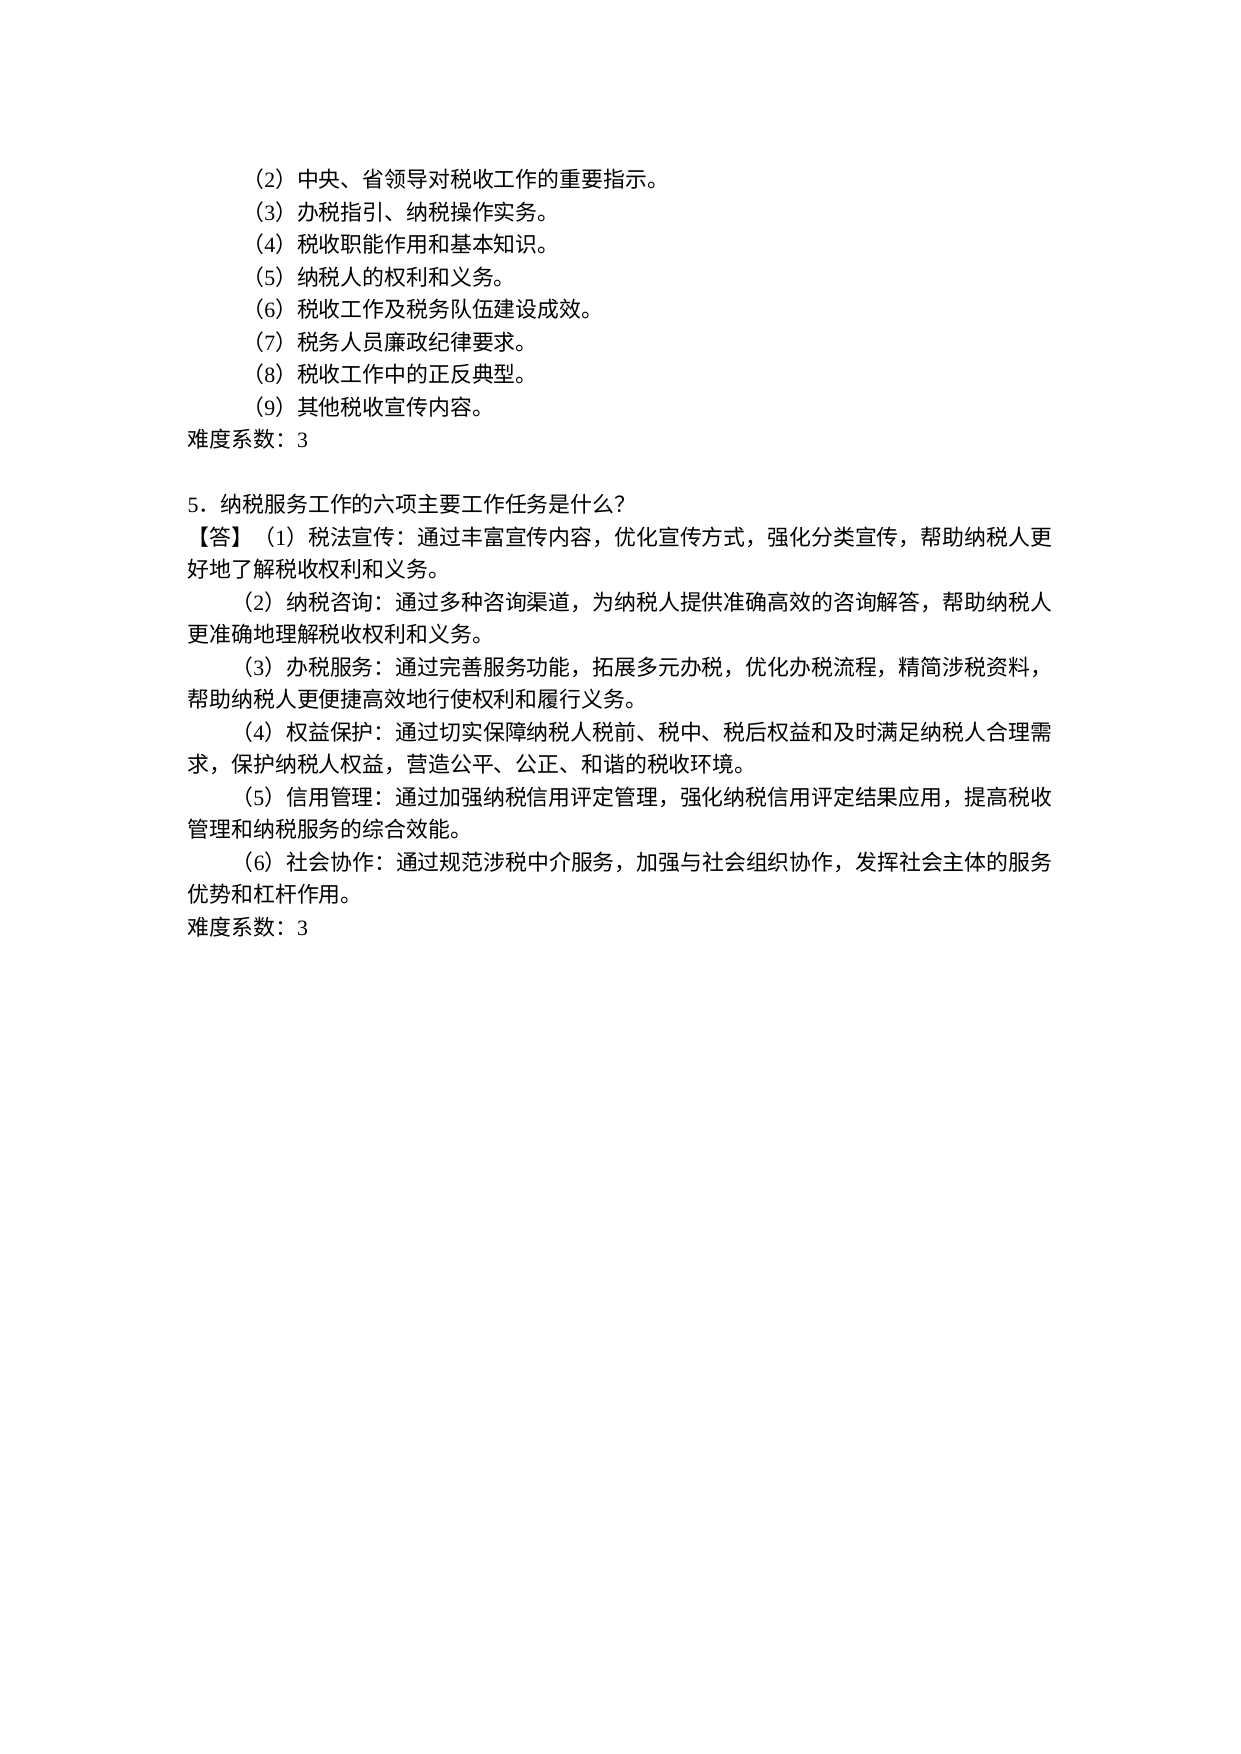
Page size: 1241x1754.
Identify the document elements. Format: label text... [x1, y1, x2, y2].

text （9）其他税收宣传内容。 [187, 389, 1053, 422]
text （3）办税服务：通过完善服务功能，拓展多元办税，优化办税流程，精简涉税资料，帮助纳税人更便捷高效地行使权利和履行义务。 [187, 649, 1053, 714]
text （4）权益保护：通过切实保障纳税人税前、税中、税后权益和及时满足纳税人合理需求，保护纳税人权益，营造公平、公正、和谐的税收环境。 [187, 714, 1053, 779]
text （2）中央、省领导对税收工作的重要指示。 [187, 162, 1053, 194]
text （6）社会协作：通过规范涉税中介服务，加强与社会组织协作，发挥社会主体的服务优势和杠杆作用。 [187, 844, 1053, 909]
text （8）税收工作中的正反典型。 [187, 357, 1053, 389]
text 【答】（1）税法宣传：通过丰富宣传内容，优化宣传方式，强化分类宣传，帮助纳税人更好地了解税收权利和义务。 [187, 519, 1053, 584]
text （5）纳税人的权利和义务。 [187, 259, 1053, 292]
text （7）税务人员廉政纪律要求。 [187, 324, 1053, 357]
text （4）税收职能作用和基本知识。 [187, 227, 1053, 259]
text （3）办税指引、纳税操作实务。 [187, 194, 1053, 227]
text 难度系数：3 [187, 422, 1053, 454]
text 难度系数：3 [187, 909, 1053, 942]
text （2）纳税咨询：通过多种咨询渠道，为纳税人提供准确高效的咨询解答，帮助纳税人更准确地理解税收权利和义务。 [187, 584, 1053, 649]
text （6）税收工作及税务队伍建设成效。 [187, 292, 1053, 324]
text 5．纳税服务工作的六项主要工作任务是什么？ [187, 487, 1053, 519]
text （5）信用管理：通过加强纳税信用评定管理，强化纳税信用评定结果应用，提高税收管理和纳税服务的综合效能。 [187, 779, 1053, 844]
